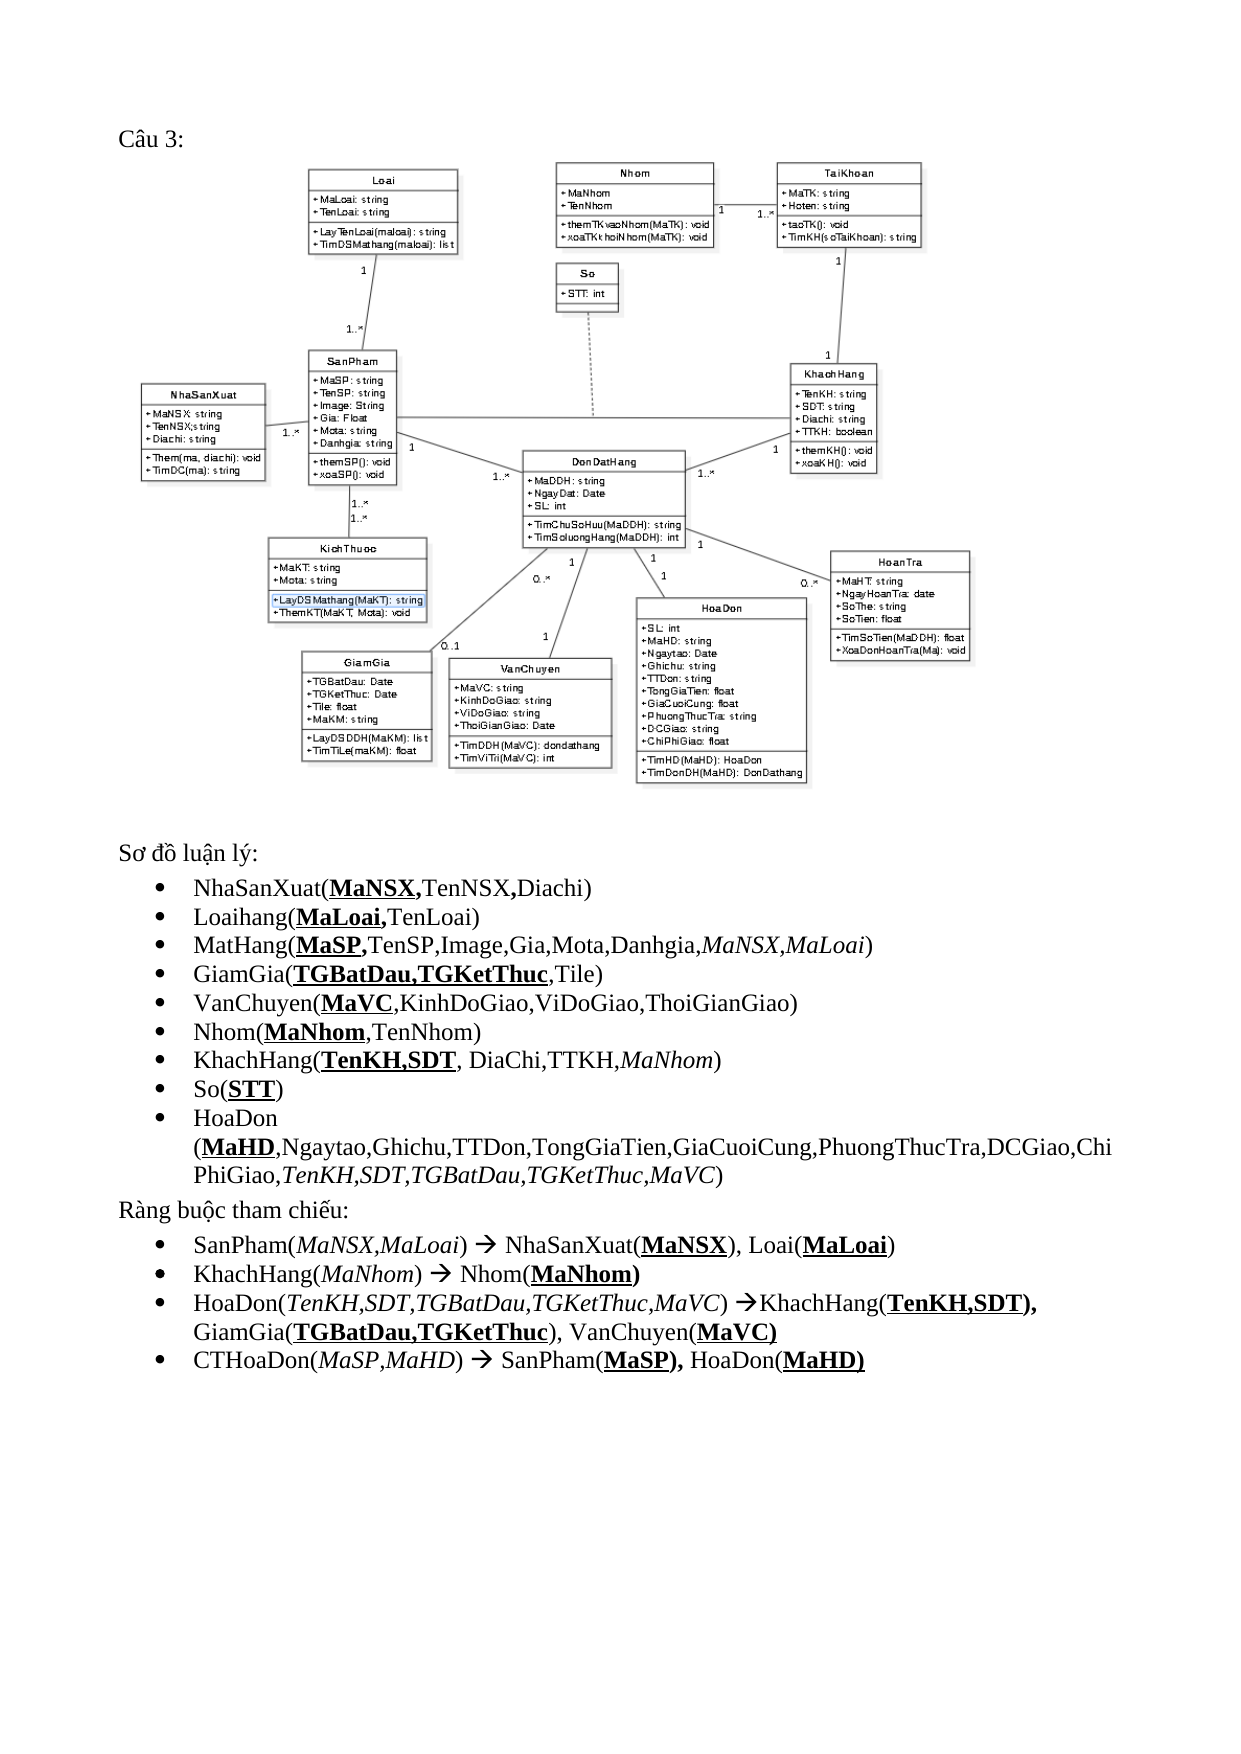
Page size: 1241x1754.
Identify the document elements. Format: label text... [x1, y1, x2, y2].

list Loaihang(MaLoai,TenLoai) [156, 902, 1122, 930]
list So(STT) [156, 1074, 1122, 1103]
list SanPham(MaNSX,MaLoai) NhaSanXuat(MaNSX), Loai(MaLoai) [156, 1230, 1122, 1259]
list CTHoaDon(MaSP,MaHD) SanPham(MaSP), HoaDon(MaHD) [156, 1345, 1122, 1374]
list KhachHang(TenKH,SDT, DiaChi,TTKH,MaNhom) [156, 1045, 1122, 1074]
list NhaSanXuat(MaNSX,TenNSX,Diachi) [156, 873, 1122, 902]
list KhachHang(MaNhom) Nhom(MaNhom) [156, 1259, 1122, 1288]
list HoaDon(TenKH,SDT,TGBatDau,TGKetThuc,MaVC) KhachHang(TenKH,SDT), GiamGia(TGBatDau,TGKetThuc), VanChuyen(MaVC) [156, 1288, 1122, 1345]
list GiamGia(TGBatDau,TGKetThuc,Tile) [156, 959, 1122, 988]
list Nhom(MaNhom,TenNhom) [156, 1017, 1122, 1045]
list VanChuyen(MaVC,KinhDoGiao,ViDoGiao,ThoiGianGiao) [156, 988, 1122, 1017]
text Câu 3: [118, 124, 1122, 153]
text Sơ đồ luận lý: [118, 838, 1122, 867]
list HoaDon(MaHD,Ngaytao,Ghichu,TTDon,TongGiaTien,GiaCuoiCung,PhuongThucTra,DCGiao,ChiPhiGiao,TenKH,SDT,TGBatDau,TGKetThuc,MaVC) [156, 1103, 1122, 1189]
picture [118, 159, 1123, 797]
text Ràng buộc tham chiếu: [118, 1195, 1122, 1224]
list MatHang(MaSP,TenSP,Image,Gia,Mota,Danhgia,MaNSX,MaLoai) [156, 930, 1122, 959]
